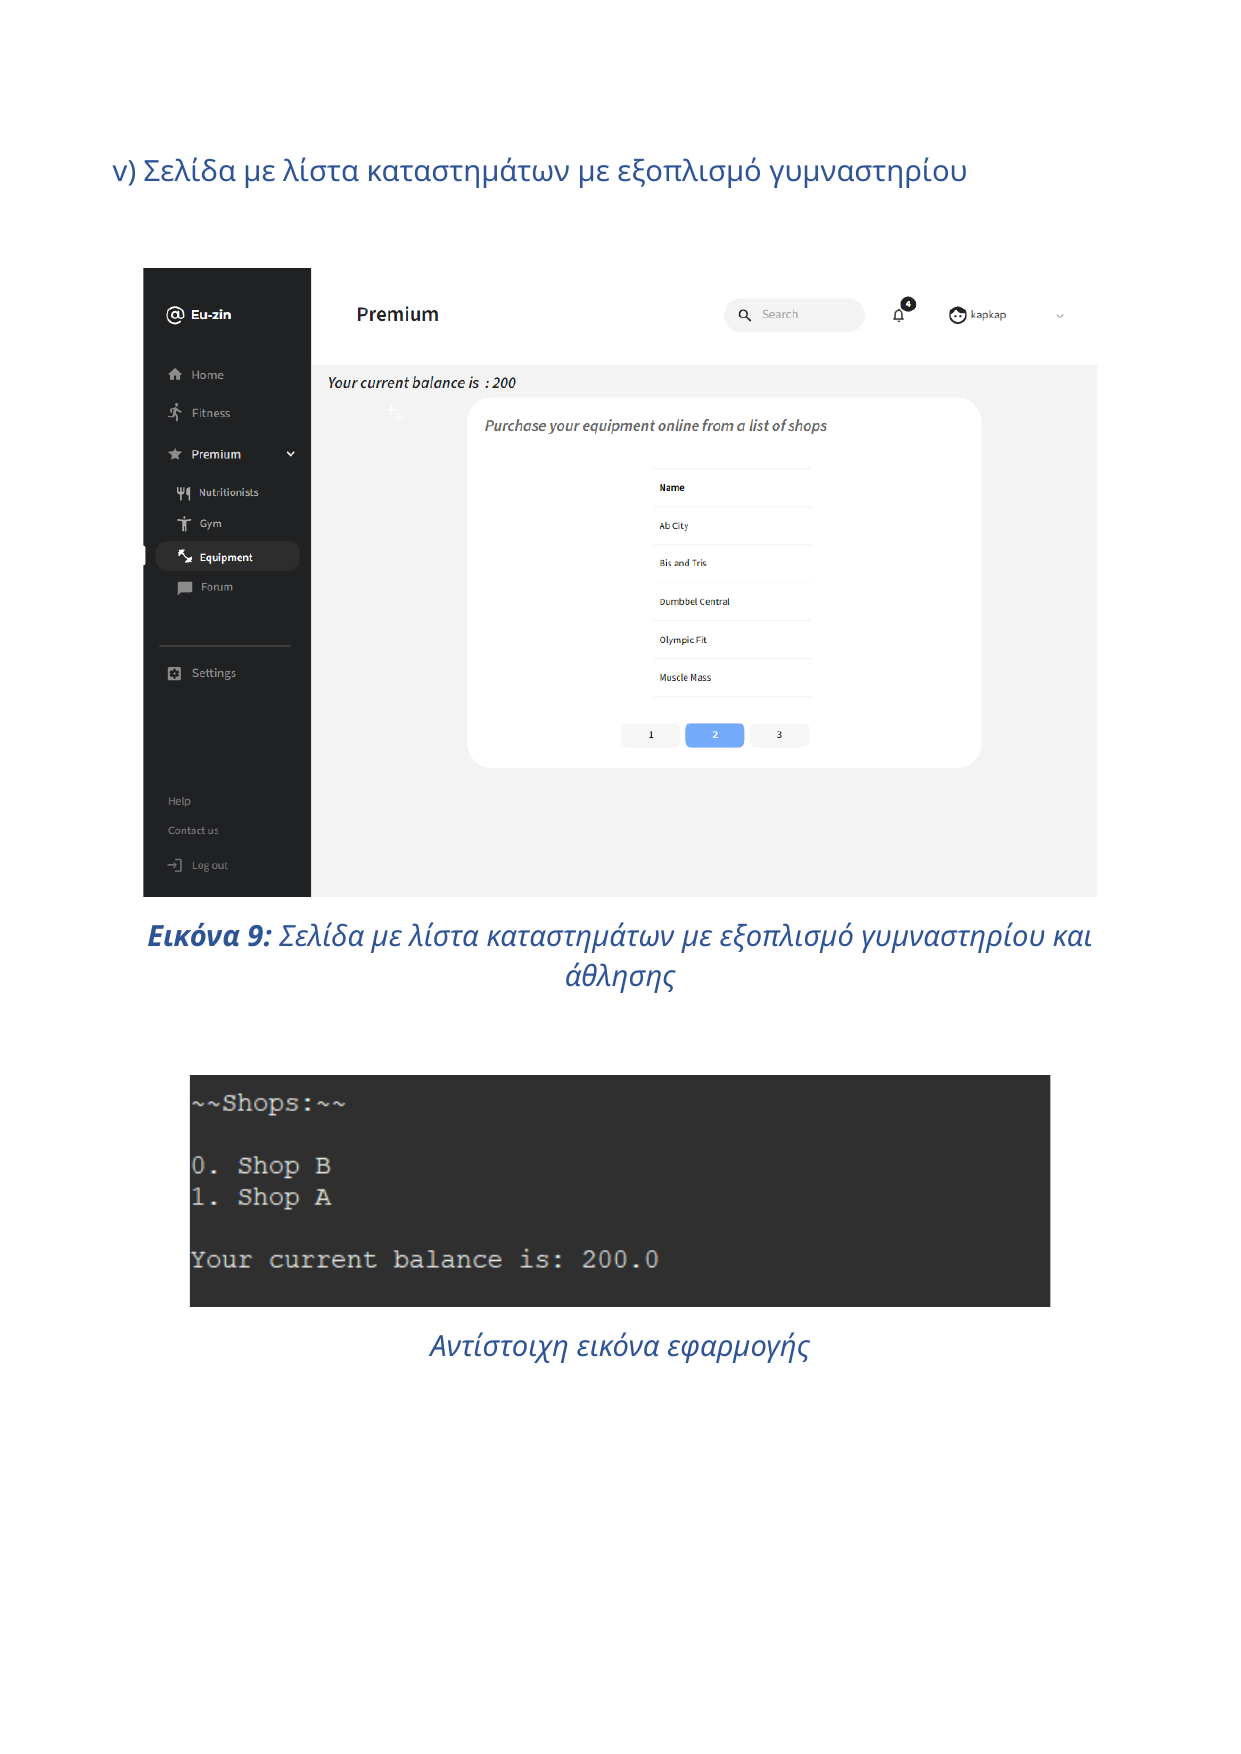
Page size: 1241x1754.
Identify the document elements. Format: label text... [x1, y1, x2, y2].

picture [143, 268, 1098, 897]
picture [189, 1075, 1051, 1307]
text Αντίστοιχη εικόνα εφαρμογής [112, 1325, 1128, 1365]
text v) Σελίδα με λίστα καταστημάτων με εξοπλισμό γυμναστηρίου [112, 150, 1128, 190]
text Εικόνα 9: Σελίδα με λίστα καταστημάτων με εξοπλισμό γυμναστηρίου και άθλησης [112, 916, 1128, 995]
